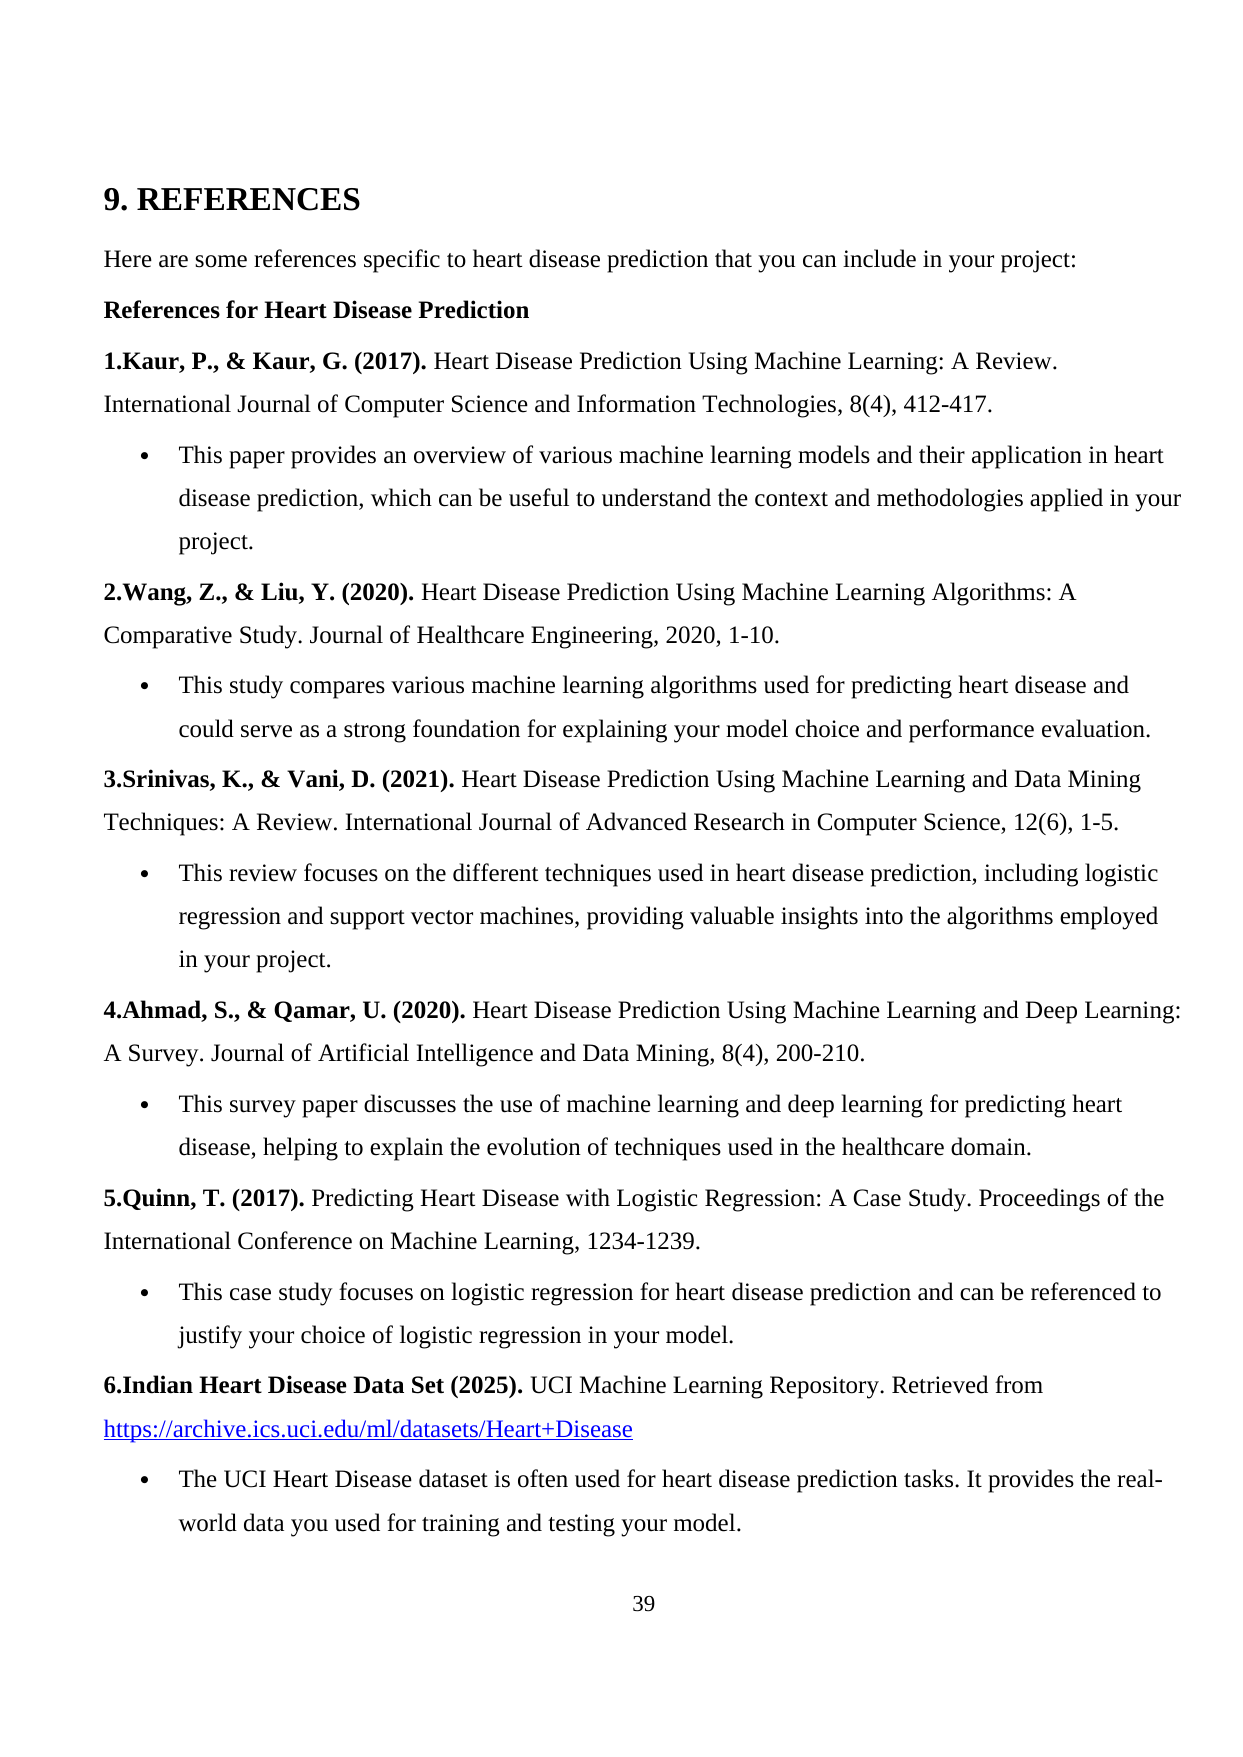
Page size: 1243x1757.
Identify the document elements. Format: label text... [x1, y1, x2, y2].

subtitle 3.Srinivas, K., & Vani, D. (2021). Heart Disease Prediction Using Machine Learning and Data Mining Techniques: A Review. International Journal of Advanced Research in Computer Science, 12(6), 1-5. [103, 764, 1184, 836]
subtitle 6.Indian Heart Disease Data Set (2025). UCI Machine Learning Repository. Retrieved from https://archive.ics.uci.edu/ml/datasets/Heart+Disease [103, 1371, 1184, 1442]
subtitle References for Heart Disease Prediction [103, 295, 1184, 324]
subtitle The UCI Heart Disease dataset is often used for heart disease prediction tasks. It provides the real-world data you used for training and testing your model. [141, 1464, 1184, 1536]
subtitle 4.Ahmad, S., & Qamar, U. (2020). Heart Disease Prediction Using Machine Learning and Deep Learning: A Survey. Journal of Artificial Intelligence and Data Mining, 8(4), 200-210. [103, 995, 1184, 1067]
subtitle 1.Kaur, P., & Kaur, G. (2017). Heart Disease Prediction Using Machine Learning: A Review. International Journal of Computer Science and Information Technologies, 8(4), 412-417. [103, 346, 1184, 418]
subtitle Here are some references specific to heart disease prediction that you can include in your project: [103, 244, 1184, 273]
subtitle 2.Wang, Z., & Liu, Y. (2020). Heart Disease Prediction Using Machine Learning Algorithms: A Comparative Study. Journal of Healthcare Engineering, 2020, 1-10. [103, 577, 1184, 648]
subtitle This paper provides an overview of various machine learning models and their application in heart disease prediction, which can be useful to understand the context and methodologies applied in your project. [141, 440, 1184, 555]
subtitle This survey paper discusses the use of machine learning and deep learning for predicting heart disease, helping to explain the evolution of techniques used in the healthcare domain. [141, 1089, 1184, 1161]
subtitle 5.Quinn, T. (2017). Predicting Heart Disease with Logistic Regression: A Case Study. Proceedings of the International Conference on Machine Learning, 1234-1239. [103, 1183, 1184, 1255]
subtitle This review focuses on the different techniques used in heart disease prediction, including logistic regression and support vector machines, providing valuable insights into the algorithms employed in your project. [141, 858, 1184, 973]
subtitle This study compares various machine learning algorithms used for predicting heart disease and could serve as a strong foundation for explaining your model choice and performance evaluation. [141, 671, 1184, 742]
subtitle 9. REFERENCES [103, 179, 1184, 218]
subtitle This case study focuses on logistic regression for heart disease prediction and can be referenced to justify your choice of logistic regression in your model. [141, 1277, 1184, 1349]
